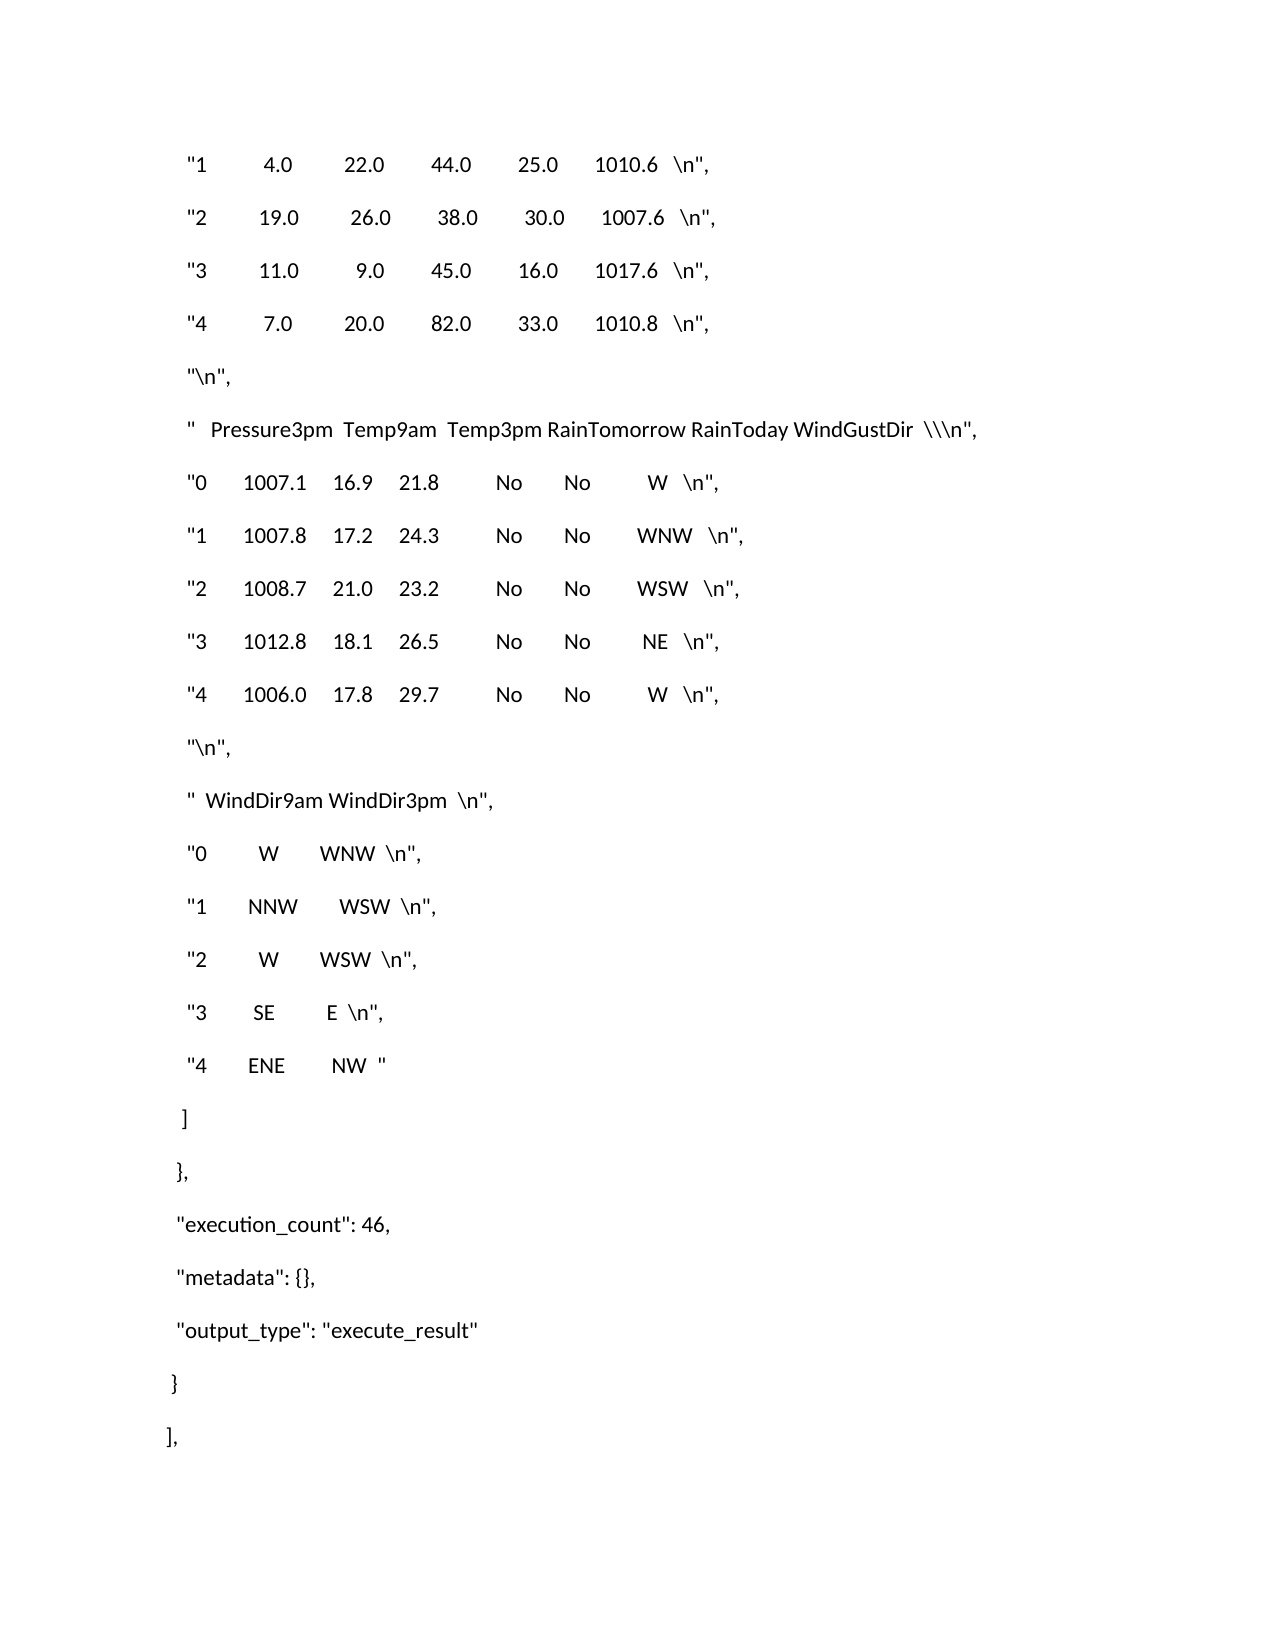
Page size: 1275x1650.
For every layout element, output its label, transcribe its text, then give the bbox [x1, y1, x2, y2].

text "2 1008.7 21.0 23.2 No No WSW \n", [150, 574, 1125, 602]
text "1 4.0 22.0 44.0 25.0 1010.6 \n", [150, 150, 1125, 178]
text "metadata": {}, [150, 1263, 1125, 1291]
text "0 W WNW \n", [150, 839, 1125, 867]
text "1 1007.8 17.2 24.3 No No WNW \n", [150, 521, 1125, 549]
text "2 W WSW \n", [150, 945, 1125, 973]
text "0 1007.1 16.9 21.8 No No W \n", [150, 468, 1125, 496]
text "4 1006.0 17.8 29.7 No No W \n", [150, 680, 1125, 708]
text "2 19.0 26.0 38.0 30.0 1007.6 \n", [150, 203, 1125, 231]
text "4 ENE NW " [150, 1051, 1125, 1079]
text "4 7.0 20.0 82.0 33.0 1010.8 \n", [150, 309, 1125, 337]
text " WindDir9am WindDir3pm \n", [150, 786, 1125, 814]
text ] [150, 1104, 1125, 1132]
text "\n", [150, 733, 1125, 761]
text "1 NNW WSW \n", [150, 892, 1125, 920]
text "output_type": "execute_result" [150, 1316, 1125, 1344]
text " Pressure3pm Temp9am Temp3pm RainTomorrow RainToday WindGustDir \\\n", [150, 415, 1125, 443]
text "3 1012.8 18.1 26.5 No No NE \n", [150, 627, 1125, 655]
text "3 SE E \n", [150, 998, 1125, 1026]
text "execution_count": 46, [150, 1210, 1125, 1238]
text "3 11.0 9.0 45.0 16.0 1017.6 \n", [150, 256, 1125, 284]
text }, [150, 1157, 1125, 1185]
text "\n", [150, 362, 1125, 390]
text } [150, 1369, 1125, 1397]
text ], [150, 1422, 1125, 1451]
